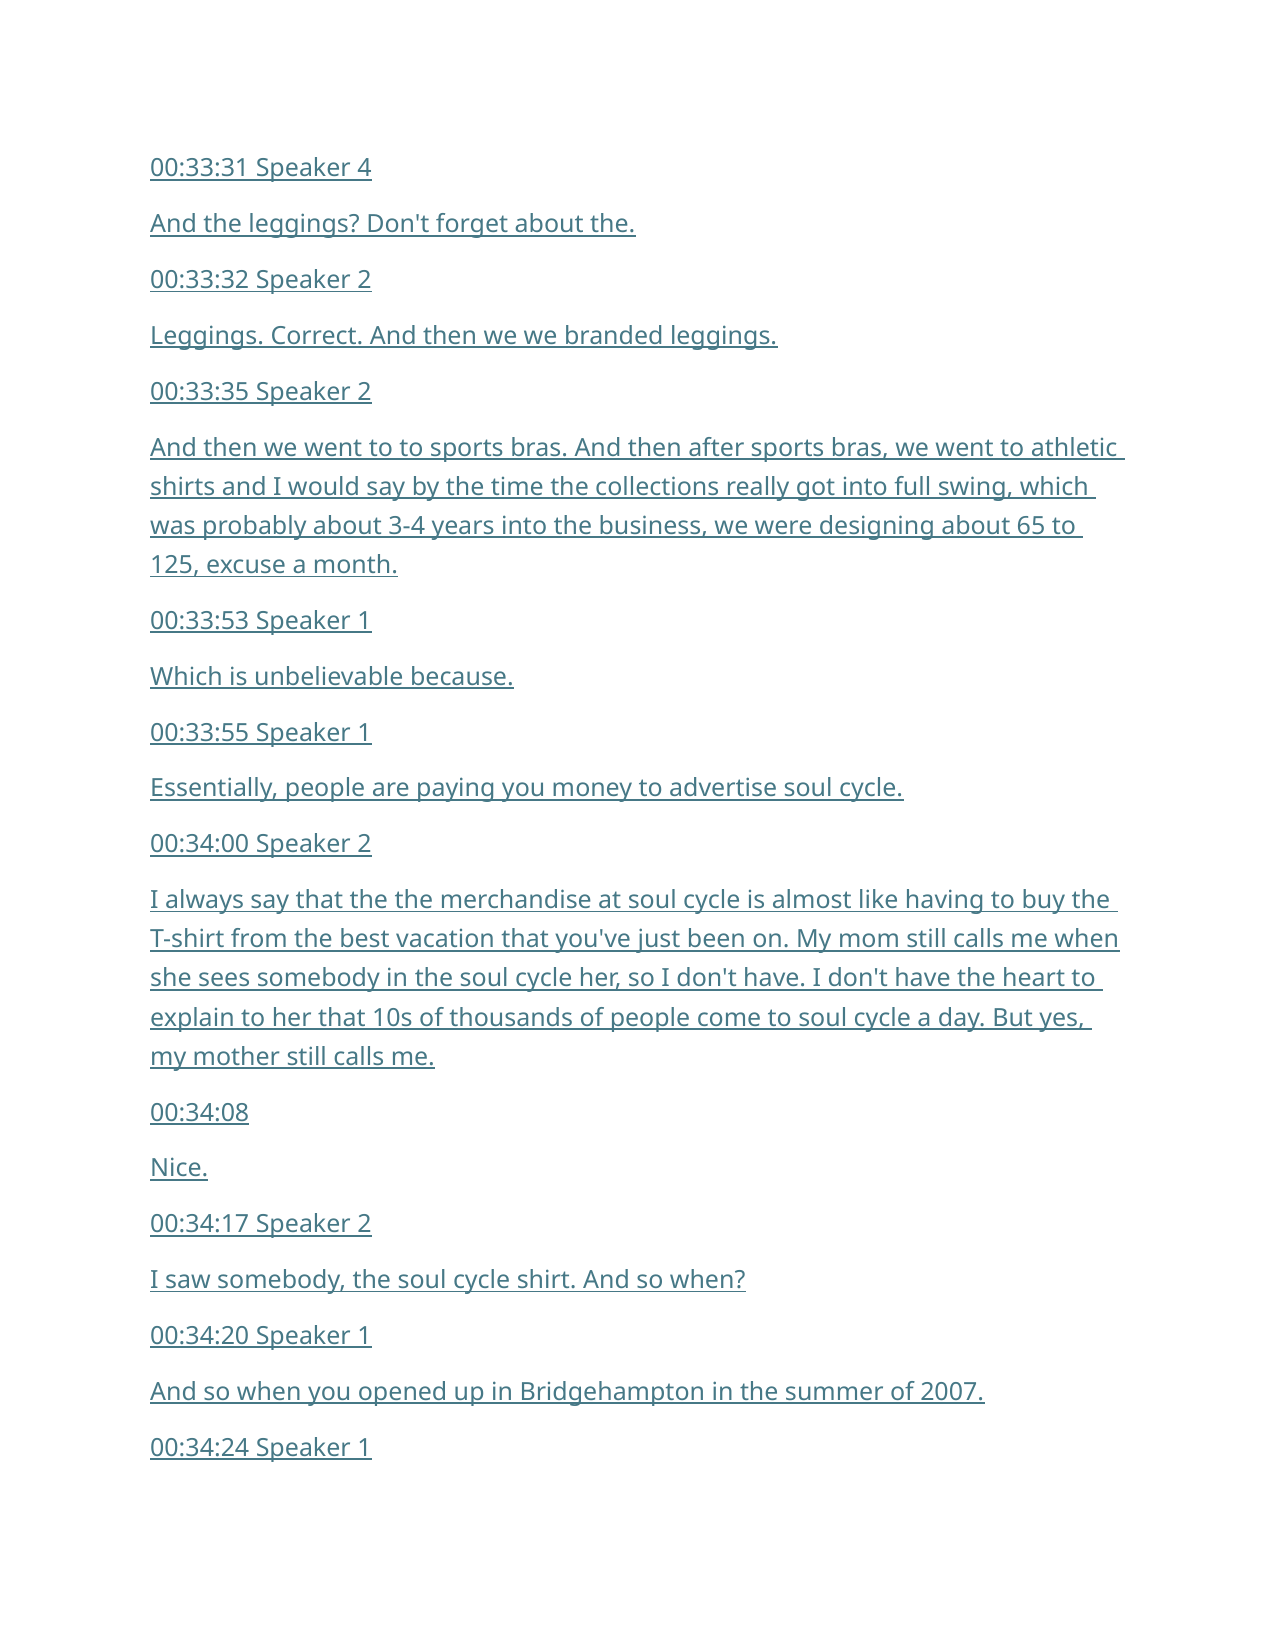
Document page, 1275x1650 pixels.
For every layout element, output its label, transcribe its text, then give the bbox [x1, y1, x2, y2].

text Nice. [150, 1150, 1125, 1184]
text And then we went to to sports bras. And then after sports bras, we went to athletic shirts and I would say by the time the collections really got into full swing, which was probably about 3-4 years into the business, we were designing about 65 to 125, excuse a month. [150, 429, 1125, 458]
text Essentially, people are paying you money to advertise soul cycle. [150, 770, 1125, 804]
text And then we went to to sports bras. And then after sports bras, we went to athletic shirts and I would say by the time the collections really got into full swing, which was probably about 3-4 years into the business, we were designing about 65 to 125, excuse a month. [150, 460, 1125, 581]
text 00:33:55 Speaker 1 [150, 714, 1125, 748]
text 00:33:35 Speaker 2 [150, 373, 1125, 407]
text Which is unbelievable because. [150, 658, 1125, 692]
text And the leggings? Don't forget about the. [150, 206, 1125, 240]
text 00:34:24 Speaker 1 [150, 1429, 1125, 1463]
text 00:33:32 Speaker 2 [150, 262, 1125, 296]
text And so when you opened up in Bridgehampton in the summer of 2007. [150, 1373, 1125, 1407]
text 00:34:17 Speaker 2 [150, 1206, 1125, 1240]
text 00:34:08 [150, 1094, 1125, 1128]
text I saw somebody, the soul cycle shirt. And so when? [150, 1262, 1125, 1296]
text Leggings. Correct. And then we we branded leggings. [150, 317, 1125, 352]
text I always say that the the merchandise at soul cycle is almost like having to buy the T-shirt from the best vacation that you've just been on. My mom still calls me when she sees somebody in the soul cycle her, so I don't have. I don't have the heart to explain to her that 10s of thousands of people come to soul cycle a day. But yes, my mother still calls me. [150, 882, 1125, 1072]
text 00:34:20 Speaker 1 [150, 1317, 1125, 1352]
text 00:34:00 Speaker 2 [150, 826, 1125, 860]
text 00:33:53 Speaker 1 [150, 602, 1125, 637]
text 00:33:31 Speaker 4 [150, 150, 1125, 184]
